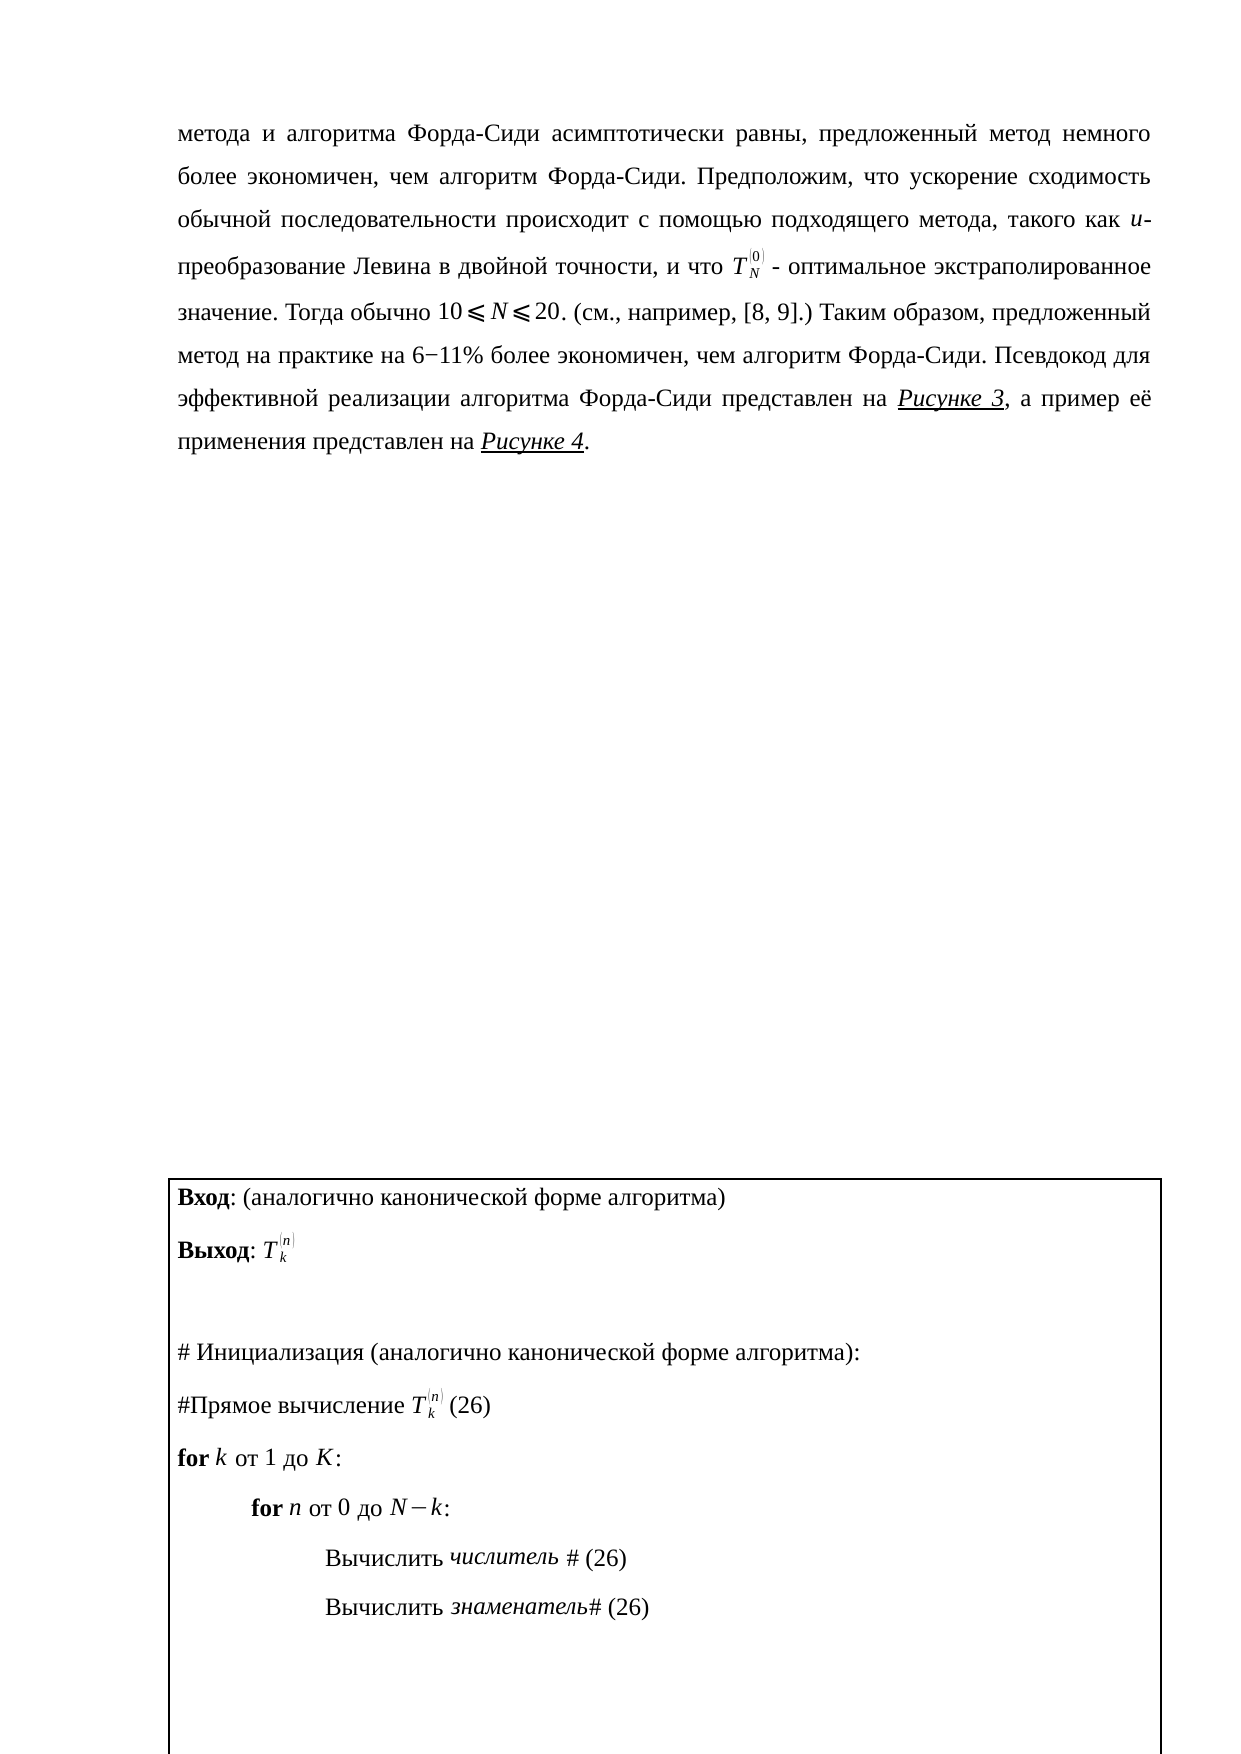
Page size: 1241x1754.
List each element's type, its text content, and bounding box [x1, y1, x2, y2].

text for от до : [177, 1493, 1152, 1522]
text Вычислить # (26) [177, 1543, 1152, 1571]
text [177, 118, 1152, 455]
text #Прямое вычисление (26) [177, 1387, 1152, 1422]
text Выход: [177, 1232, 1152, 1267]
text Вычислить # (26) [177, 1592, 1152, 1621]
text # Инициализация (аналогично канонической форме алгоритма): [177, 1337, 1152, 1366]
text Вход: (аналогично канонической форме алгоритма) [177, 1182, 1152, 1211]
text for от до : [177, 1443, 1152, 1472]
